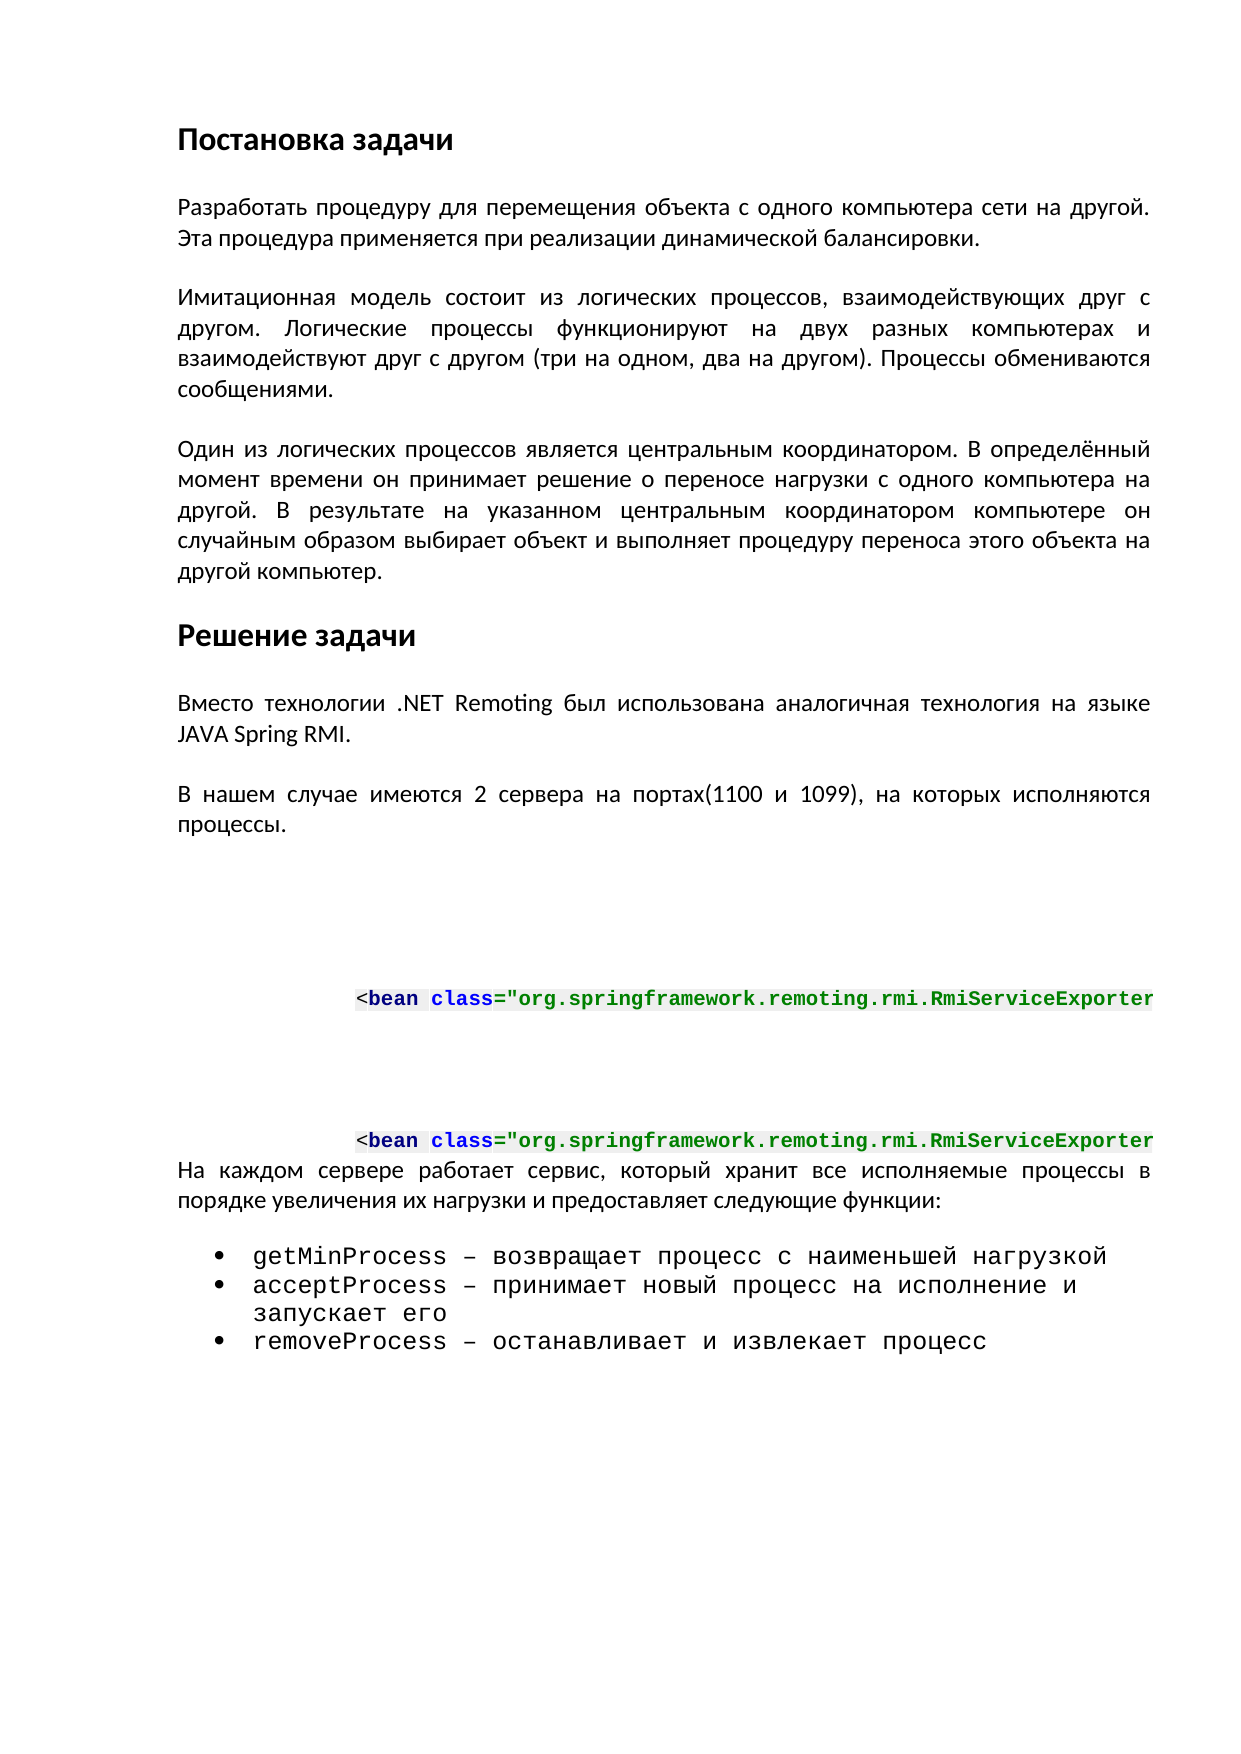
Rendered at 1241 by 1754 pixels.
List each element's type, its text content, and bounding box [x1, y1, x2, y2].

list acceptProcess – принимает новый процесс на исполнение и запускает его [215, 1272, 1152, 1329]
text Разработать процедуру для перемещения объекта с одного компьютера сети на другой. Эта процедура применяется при реализации динамической балансировки. [177, 191, 1152, 252]
text Вместо технологии .NET Remoting был использована аналогичная технология на языке JAVA Spring RMI. [177, 688, 1152, 749]
text Имитационная модель состоит из логических процессов, взаимодействующих друг с другом. Логические процессы функционируют на двух разных компьютерах и взаимодействуют друг с другом (три на одном, два на другом). Процессы обмениваются сообщениями. [177, 281, 1152, 403]
text Решение задачи [177, 614, 1152, 655]
text Один из логических процессов является центральным координатором. В определённый момент времени он принимает решение о переносе нагрузки с одного компьютера на другой. В результате на указанном центральным координатором компьютере он случайным образом выбирает объект и выполняет процедуру переноса этого объекта на другой компьютер. [177, 433, 1152, 585]
text Постановка задачи [177, 118, 1152, 159]
text В нашем случае имеются 2 сервера на портах(1100 и 1099), на которых исполняются процессы. [177, 778, 1152, 839]
text На каждом сервере работает сервис, который хранит все исполняемые процессы в порядке увеличения их нагрузки и предоставляет следующие функции: [177, 1154, 1152, 1215]
list removeProcess – останавливает и извлекает процесс [215, 1329, 1152, 1357]
list getMinProcess – возвращает процесс с наименьшей нагрузкой [215, 1244, 1152, 1272]
